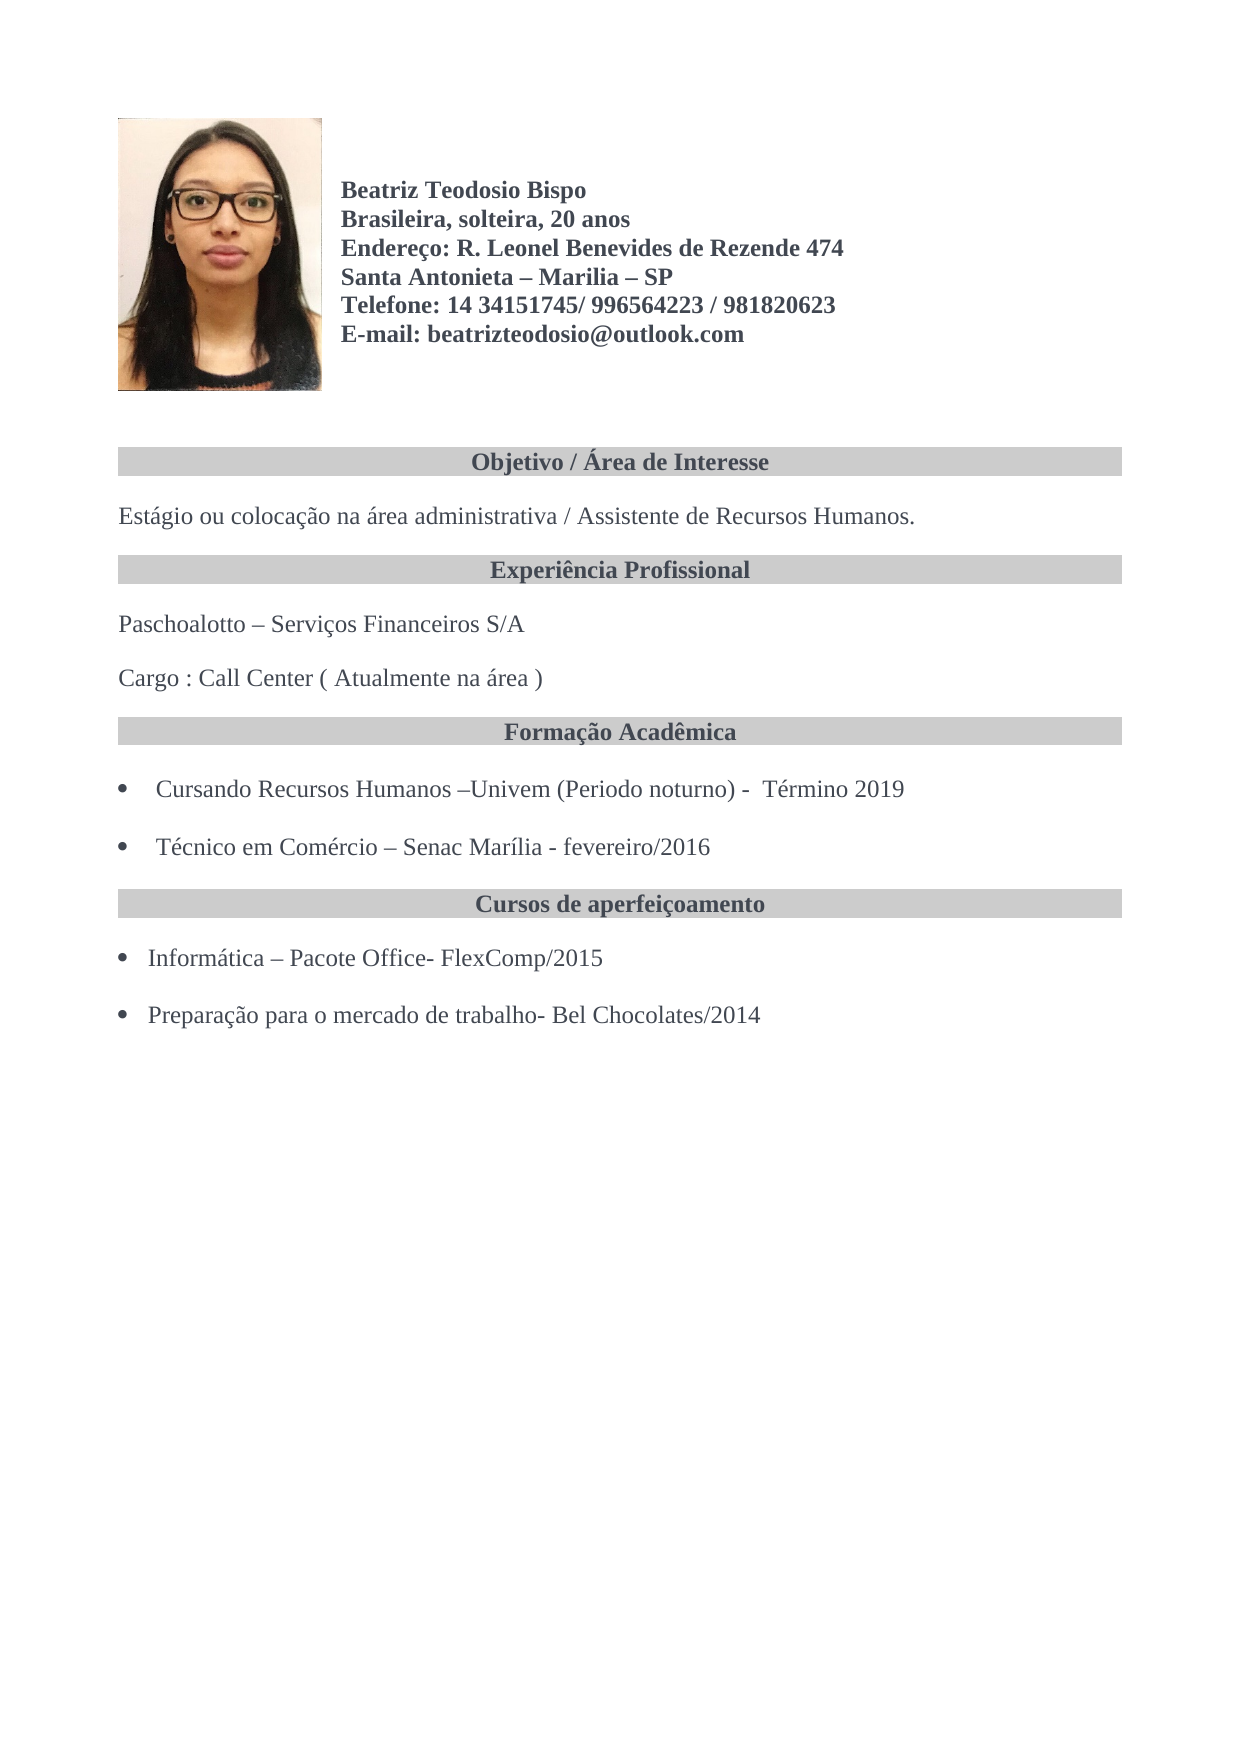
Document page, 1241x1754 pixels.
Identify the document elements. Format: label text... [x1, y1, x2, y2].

text E-mail: beatrizteodosio@outlook.com [322, 319, 1122, 348]
text Telefone: 14 34151745/ 996564223 / 981820623 [322, 291, 1122, 319]
text Santa Antonieta – Marilia – SP [322, 262, 1122, 291]
text Paschoalotto – Serviços Financeiros S/A [118, 609, 1122, 638]
text Endereço: R. Leonel Benevides de Rezende 474 [322, 233, 1122, 262]
text Estágio ou colocação na área administrativa / Assistente de Recursos Humanos. [118, 501, 1122, 530]
picture [118, 118, 322, 391]
text Brasileira, solteira, 20 anos [322, 204, 1122, 233]
text Cursos de aperfeiçoamento [118, 889, 1122, 918]
list Cursando Recursos Humanos –Univem (Periodo noturno) - Término 2019 [118, 774, 1122, 803]
text Objetivo / Área de Interesse [118, 447, 1122, 476]
list Técnico em Comércio – Senac Marília - fevereiro/2016 [118, 832, 1122, 860]
list Preparação para o mercado de trabalho- Bel Chocolates/2014 [118, 1000, 1122, 1029]
text Formação Acadêmica [118, 717, 1122, 745]
list Informática – Pacote Office- FlexComp/2015 [118, 943, 1122, 972]
text Beatriz Teodosio Bispo [322, 176, 1122, 204]
text Cargo : Call Center ( Atualmente na área ) [118, 663, 1122, 691]
text Experiência Profissional [118, 555, 1122, 584]
